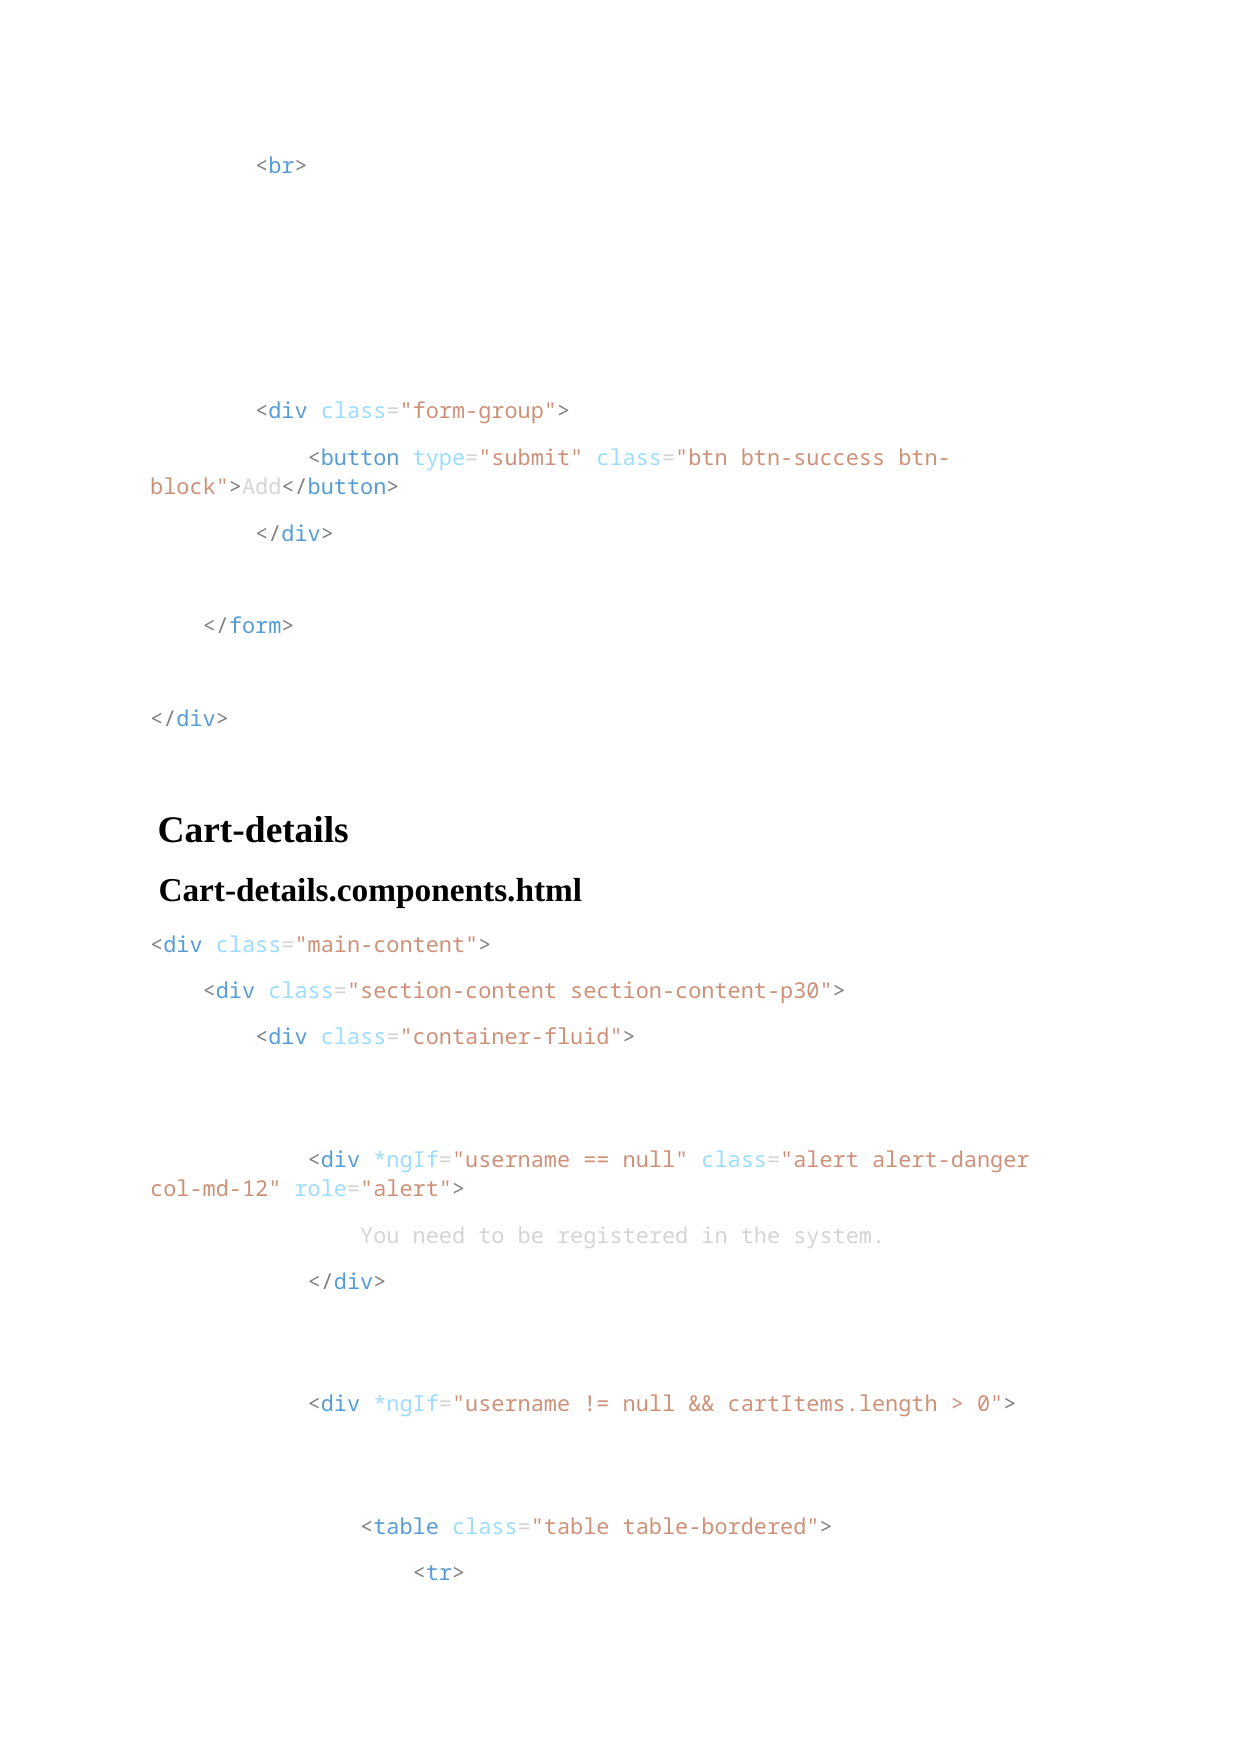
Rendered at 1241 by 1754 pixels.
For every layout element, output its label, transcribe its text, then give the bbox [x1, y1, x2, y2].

text <div class="section-content section-content-p30"> [150, 974, 1090, 1004]
text </div> [150, 517, 1090, 547]
text <tr> [150, 1557, 1090, 1587]
text You need to be registered in the system. [150, 1219, 1090, 1249]
text <div *ngIf="username == null" class="alert alert-danger col-md-12" role="alert"> [150, 1143, 1090, 1203]
text </div> [150, 703, 1090, 732]
text Cart-details.components.html [150, 870, 1090, 908]
text <div class="container-fluid"> [150, 1021, 1090, 1051]
text </form> [150, 610, 1090, 639]
text <div *ngIf="username != null && cartItems.length > 0"> [150, 1388, 1090, 1418]
text <table class="table table-bordered"> [150, 1511, 1090, 1540]
text </div> [150, 1266, 1090, 1295]
text <br> [150, 150, 1090, 180]
text <button type="submit" class="btn btn-success btn-block">Add</button> [150, 441, 1090, 501]
text Cart-details [150, 807, 1090, 850]
text <div class="form-group"> [150, 395, 1090, 424]
text <div class="main-content"> [150, 928, 1090, 958]
